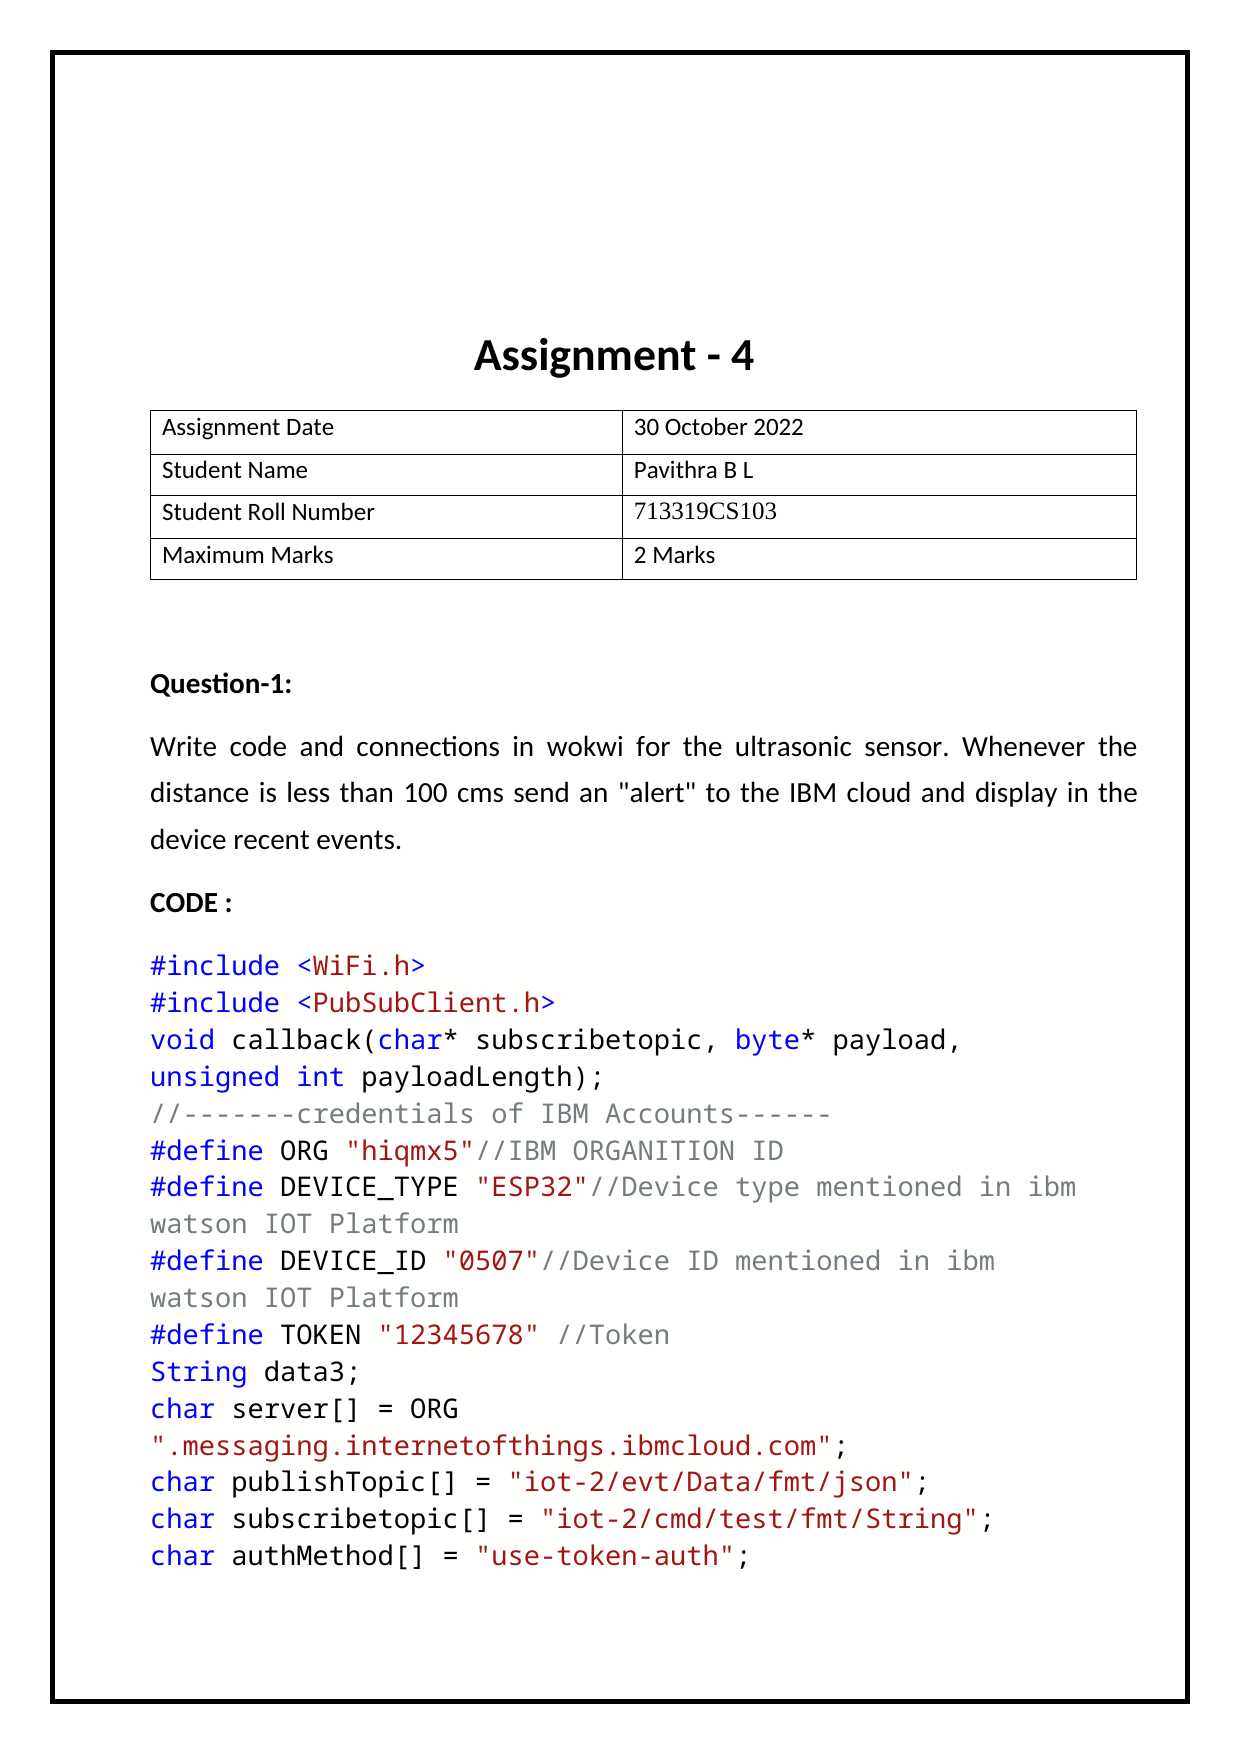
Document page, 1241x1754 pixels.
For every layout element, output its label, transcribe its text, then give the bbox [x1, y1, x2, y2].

text #include <WiFi.h> [150, 947, 1078, 983]
text #define DEVICE_TYPE "ESP32"//Device type mentioned in ibm watson IOT Platform [150, 1168, 1078, 1242]
text String data3; [150, 1352, 1078, 1389]
text char authMethod[] = "use-token-auth"; [150, 1537, 1078, 1573]
text void callback(char* subscribetopic, byte* payload, unsigned int payloadLength); [150, 1020, 1078, 1094]
text #define DEVICE_ID "0507"//Device ID mentioned in ibm watson IOT Platform [150, 1242, 1078, 1315]
text char subscribetopic[] = "iot-2/cmd/test/fmt/String"; [150, 1500, 1078, 1537]
text #define ORG "hiqmx5"//IBM ORGANITION ID [150, 1131, 1078, 1168]
table_header 30 October 2022 [623, 411, 1136, 453]
text #include <PubSubClient.h> [150, 983, 1078, 1020]
table_cell 713319CS103 [623, 496, 1136, 538]
table_cell Student Roll Number [151, 496, 622, 538]
text Write code and connections in wokwi for the ultrasonic sensor. Whenever the distance is less than 100 cms send an "alert" to the IBM cloud and display in the device recent events. [150, 728, 1139, 856]
text char publishTopic[] = "iot-2/evt/Data/fmt/json"; [150, 1463, 1078, 1500]
table_cell Pavithra B L [623, 455, 1136, 495]
text //-------credentials of IBM Accounts------ [150, 1094, 1078, 1131]
table_header Assignment Date [151, 411, 622, 453]
table_cell Maximum Marks [151, 539, 622, 579]
text CODE : [150, 884, 1139, 919]
text #define TOKEN "12345678" //Token [150, 1315, 1078, 1352]
text Assignment - 4 [150, 326, 1078, 382]
table_cell Student Name [151, 455, 622, 495]
table_cell 2 Marks [623, 539, 1136, 579]
text char server[] = ORG ".messaging.internetofthings.ibmcloud.com"; [150, 1389, 1078, 1463]
text Question-1: [150, 665, 1078, 701]
